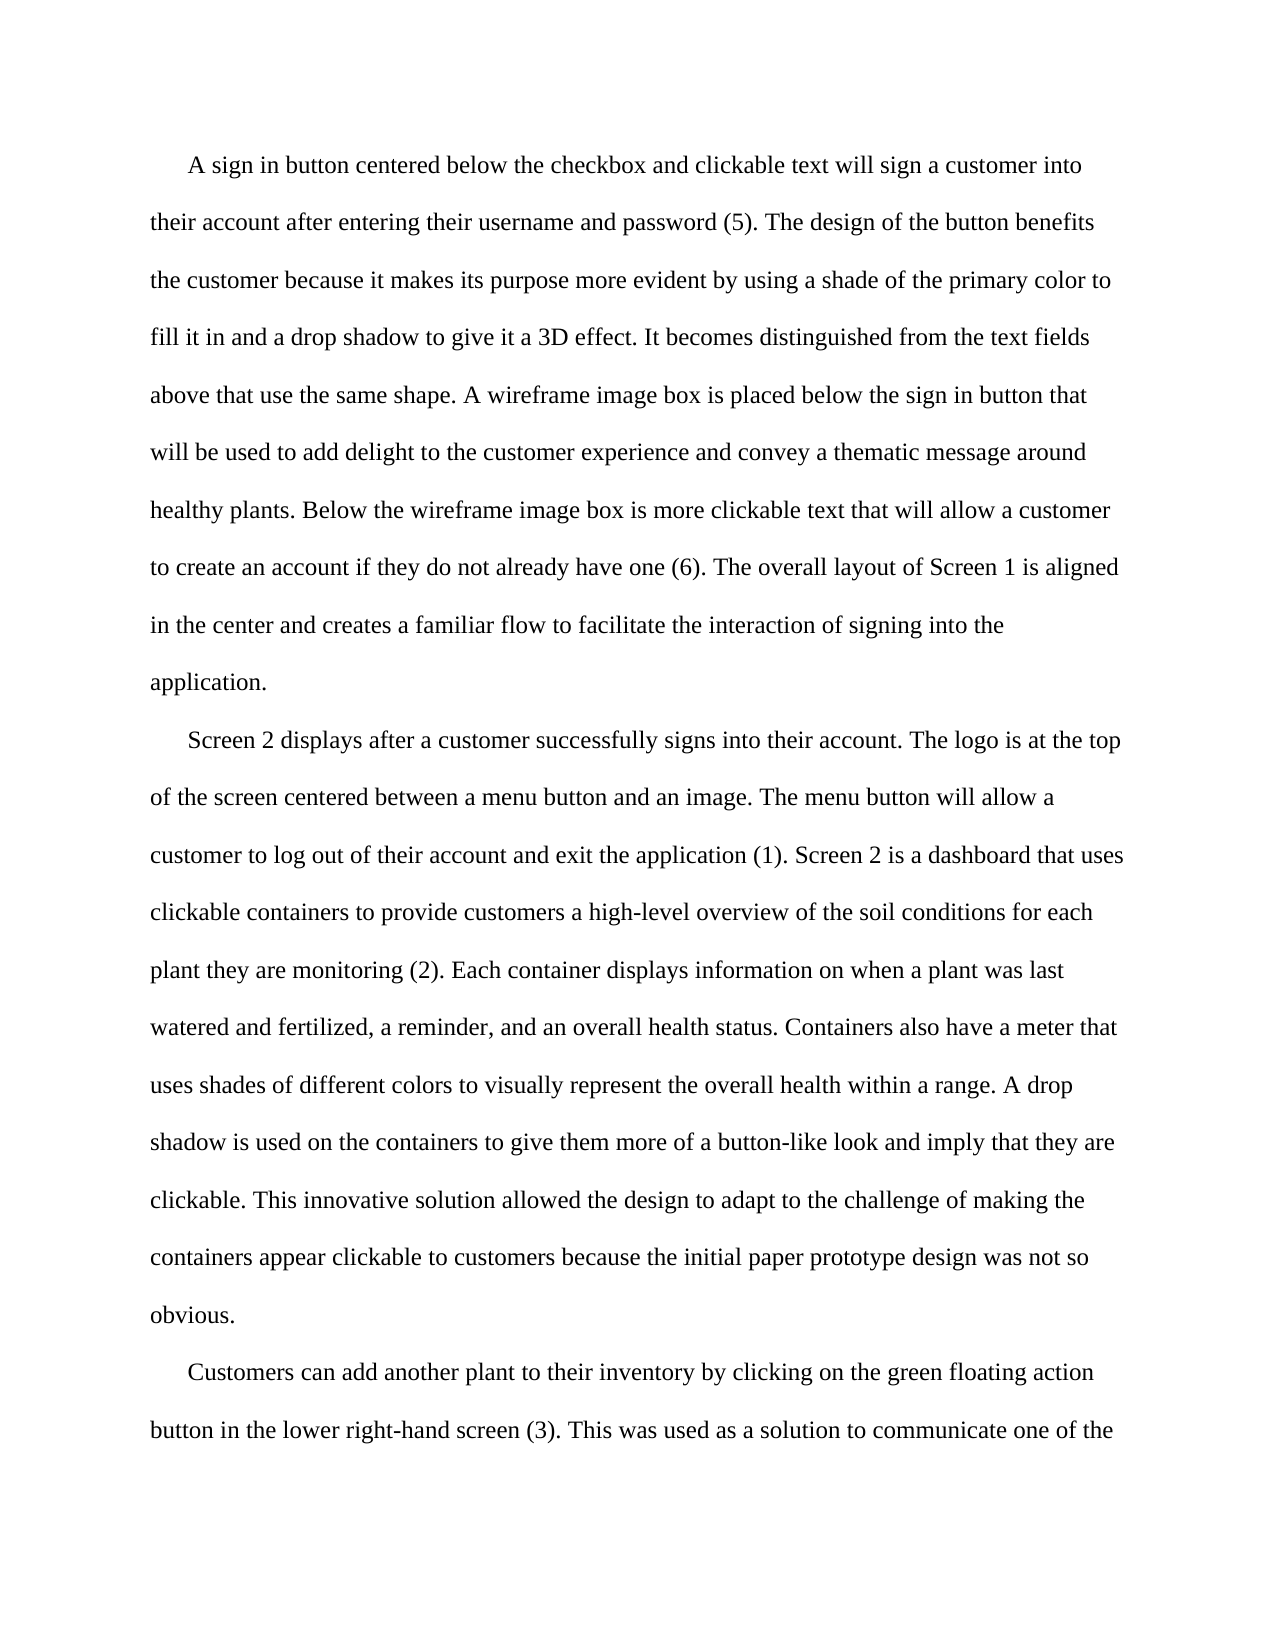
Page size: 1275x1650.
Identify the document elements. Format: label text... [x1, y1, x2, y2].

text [150, 1357, 1125, 1444]
text A sign in button centered below the checkbox and clickable text will sign a customer into their account after entering their username and password (5). The design of the button benefits the customer because it makes its purpose more evident by using a shade of the primary color to fill it in and a drop shadow to give it a 3D effect. It becomes distinguished from the text fields above that use the same shape. A wireframe image box is placed below the sign in button that will be used to add delight to the customer experience and convey a thematic message around healthy plants. Below the wireframe image box is more clickable text that will allow a customer to create an account if they do not already have one (6). The overall layout of Screen 1 is aligned in the center and creates a familiar flow to facilitate the interaction of signing into the application. [150, 150, 1125, 696]
text Screen 2 displays after a customer successfully signs into their account. The logo is at the top of the screen centered between a menu button and an image. The menu button will allow a customer to log out of their account and exit the application (1). Screen 2 is a dashboard that uses clickable containers to provide customers a high-level overview of the soil conditions for each plant they are monitoring (2). Each container displays information on when a plant was last watered and fertilized, a reminder, and an overall health status. Containers also have a meter that uses shades of different colors to visually represent the overall health within a range. A drop shadow is used on the containers to give them more of a button-like look and imply that they are clickable. This innovative solution allowed the design to adapt to the challenge of making the containers appear clickable to customers because the initial paper prototype design was not so obvious. [150, 725, 1125, 1329]
